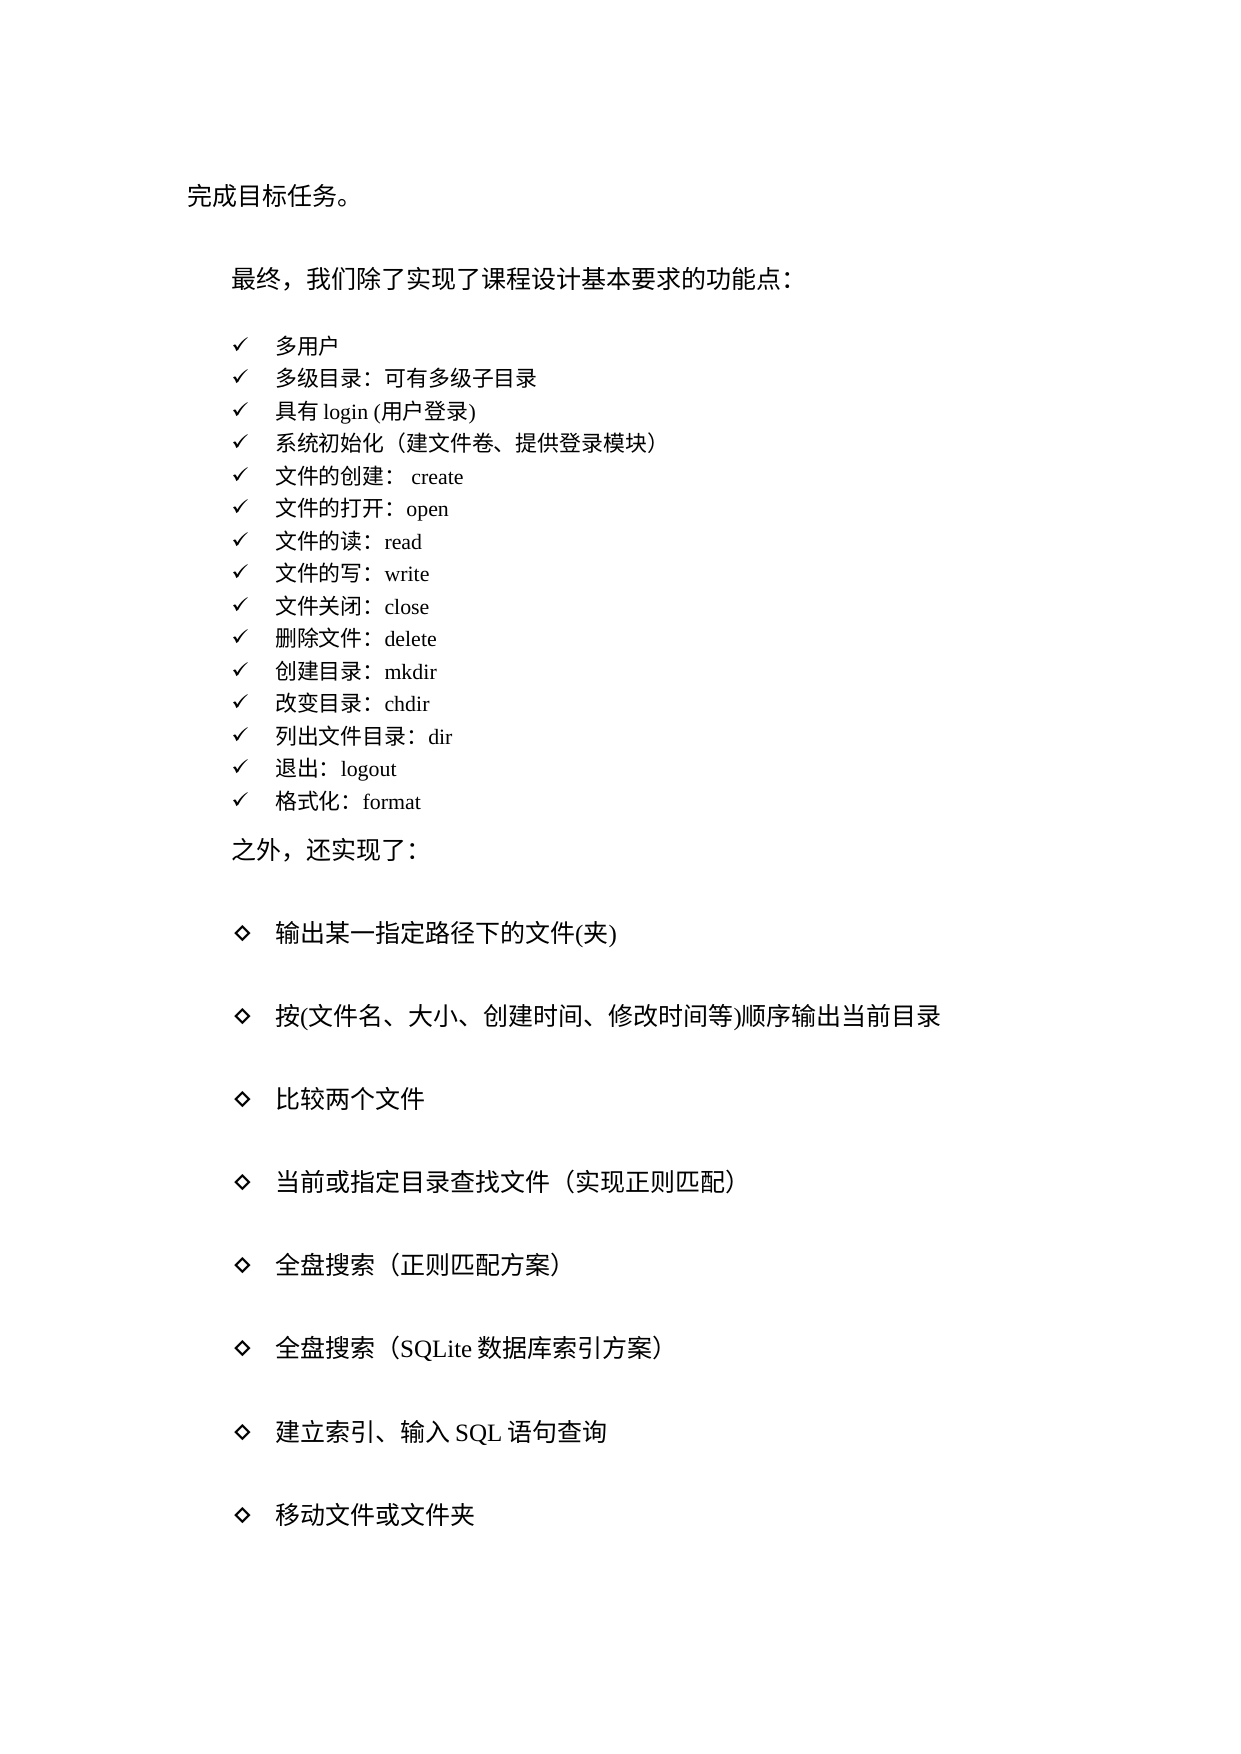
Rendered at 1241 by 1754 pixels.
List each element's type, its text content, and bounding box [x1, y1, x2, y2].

list 文件的打开：open [231, 491, 1053, 523]
list 具有login (用户登录) [231, 393, 1053, 426]
list 比较两个文件 [231, 1065, 1053, 1130]
list 文件的写：write [231, 556, 1053, 588]
list 输出某一指定路径下的文件(夹) [231, 899, 1053, 964]
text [187, 162, 1053, 227]
list 文件关闭：close [231, 588, 1053, 621]
list 改变目录：chdir [231, 686, 1053, 718]
list 文件的读：read [231, 523, 1053, 556]
list 多用户 [231, 328, 1053, 361]
list 文件的创建： create [231, 458, 1053, 491]
list 多级目录：可有多级子目录 [231, 361, 1053, 393]
list 全盘搜索（正则匹配方案） [231, 1231, 1053, 1296]
list 移动文件或文件夹 [231, 1481, 1053, 1546]
list 列出文件目录：dir [231, 718, 1053, 751]
list 删除文件：delete [231, 621, 1053, 653]
list 系统初始化（建文件卷、提供登录模块） [231, 426, 1053, 458]
list 退出：logout [231, 751, 1053, 783]
list 建立索引、输入SQL语句查询 [231, 1398, 1053, 1463]
list 按(文件名、大小、创建时间、修改时间等)顺序输出当前目录 [231, 982, 1053, 1047]
list 全盘搜索（SQLite数据库索引方案） [231, 1314, 1053, 1379]
list 创建目录：mkdir [231, 653, 1053, 686]
list 当前或指定目录查找文件（实现正则匹配） [231, 1148, 1053, 1213]
text 之外，还实现了： [231, 816, 1053, 881]
text 最终，我们除了实现了课程设计基本要求的功能点： [187, 245, 1053, 310]
list 格式化：format [231, 783, 1053, 816]
